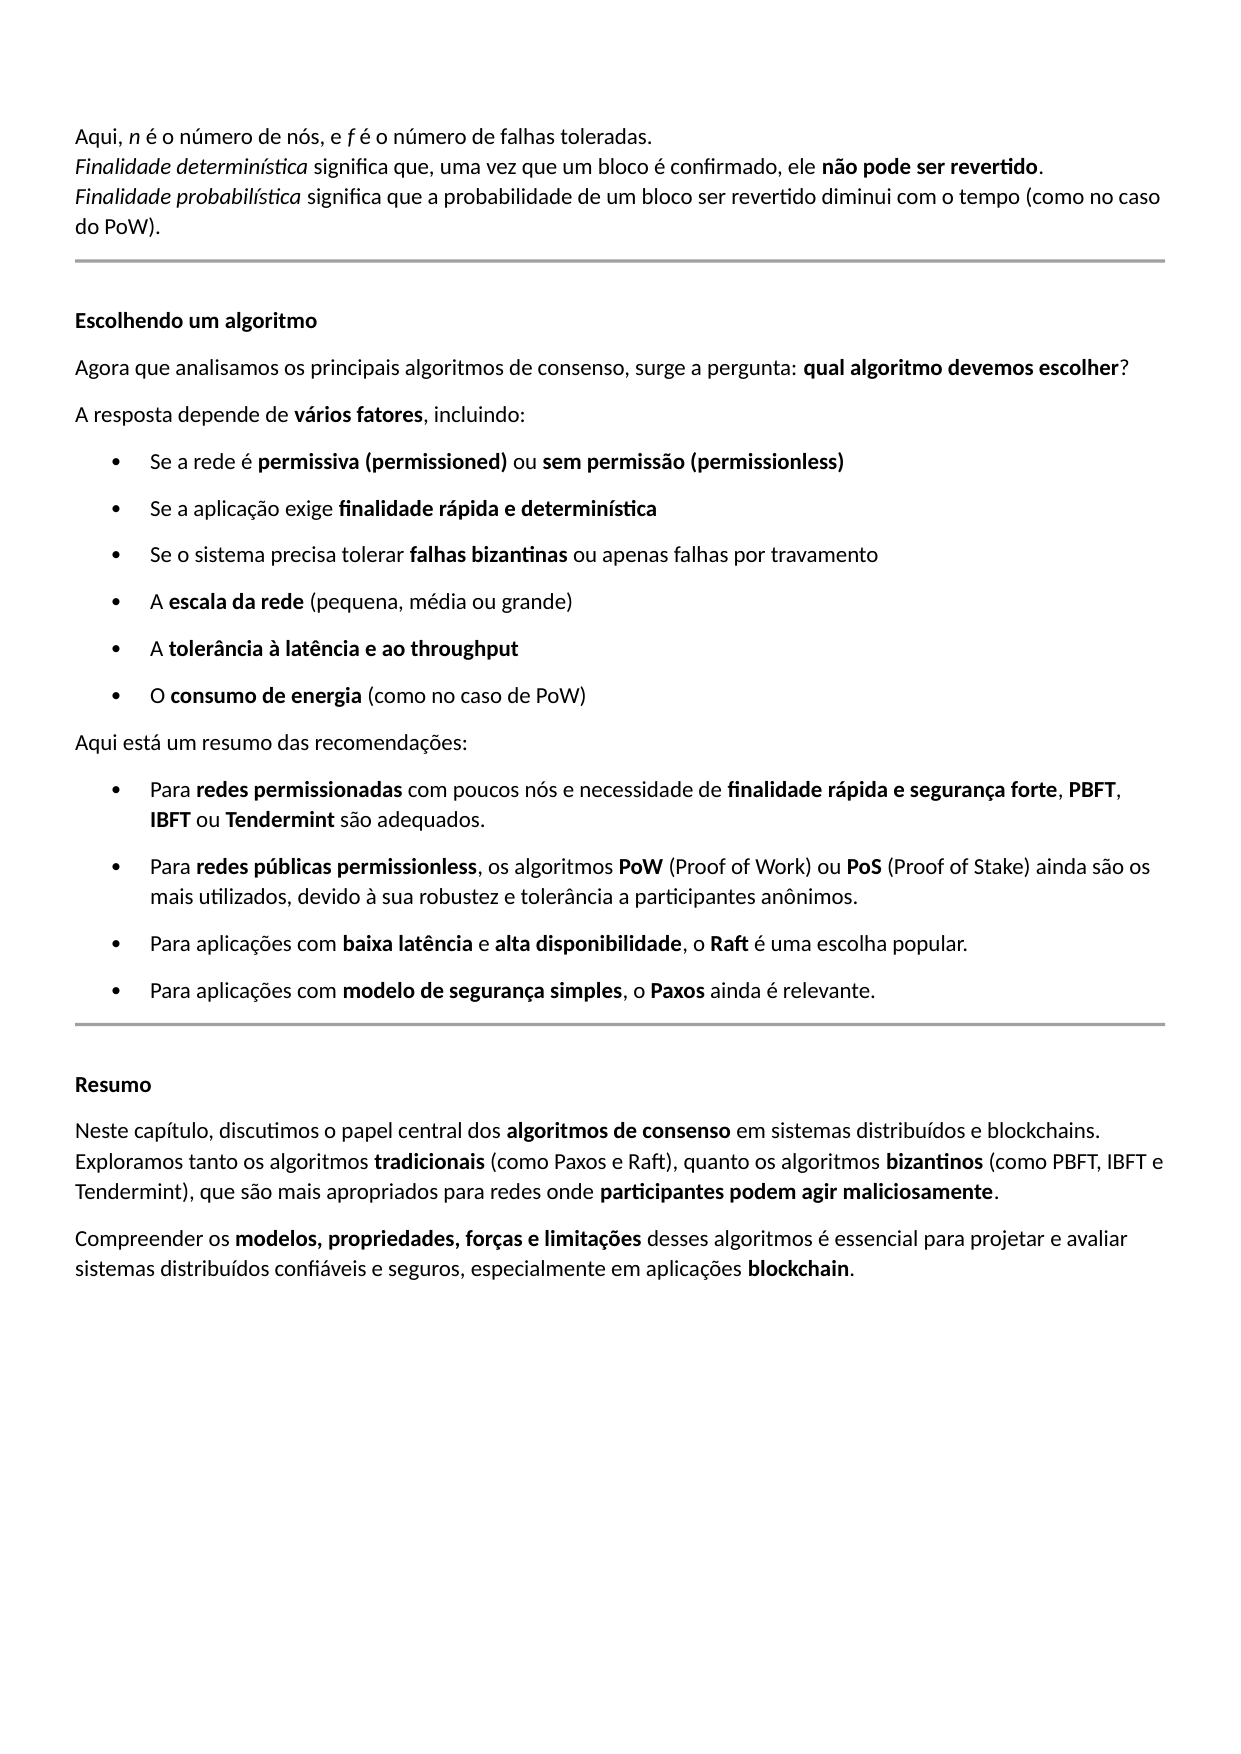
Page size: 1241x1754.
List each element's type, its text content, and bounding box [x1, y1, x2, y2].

list Se a rede é permissiva (permissioned) ou sem permissão (permissionless) [112, 447, 1165, 475]
list A escala da rede (pequena, média ou grande) [112, 587, 1165, 616]
text Aqui, n é o número de nós, e f é o número de falhas toleradas. Finalidade determinística significa que, uma vez que um bloco é confirmado, ele não pode ser revertido. Finalidade probabilística significa que a probabilidade de um bloco ser revertido diminui com o tempo (como no caso do PoW). [75, 122, 1165, 241]
text Escolhendo um algoritmo [75, 306, 1165, 334]
list O consumo de energia (como no caso de PoW) [112, 681, 1165, 709]
list Se a aplicação exige finalidade rápida e determinística [112, 494, 1165, 522]
text Agora que analisamos os principais algoritmos de consenso, surge a pergunta: qual algoritmo devemos escolher? [75, 353, 1165, 381]
list A tolerância à latência e ao throughput [112, 634, 1165, 662]
text Resumo [75, 1070, 1165, 1098]
list Para redes públicas permissionless, os algoritmos PoW (Proof of Work) ou PoS (Proof of Stake) ainda são os mais utilizados, devido à sua robustez e tolerância a participantes anônimos. [112, 852, 1165, 910]
text Aqui está um resumo das recomendações: [75, 728, 1165, 756]
text Neste capítulo, discutimos o papel central dos algoritmos de consenso em sistemas distribuídos e blockchains. Exploramos tanto os algoritmos tradicionais (como Paxos e Raft), quanto os algoritmos bizantinos (como PBFT, IBFT e Tendermint), que são mais apropriados para redes onde participantes podem agir maliciosamente. [75, 1117, 1165, 1205]
list Para aplicações com modelo de segurança simples, o Paxos ainda é relevante. [112, 976, 1165, 1004]
list Para redes permissionadas com poucos nós e necessidade de finalidade rápida e segurança forte, PBFT, IBFT ou Tendermint são adequados. [112, 775, 1165, 833]
list Se o sistema precisa tolerar falhas bizantinas ou apenas falhas por travamento [112, 541, 1165, 569]
text A resposta depende de vários fatores, incluindo: [75, 400, 1165, 428]
text Compreender os modelos, propriedades, forças e limitações desses algoritmos é essencial para projetar e avaliar sistemas distribuídos confiáveis e seguros, especialmente em aplicações blockchain. [75, 1224, 1165, 1282]
list Para aplicações com baixa latência e alta disponibilidade, o Raft é uma escolha popular. [112, 929, 1165, 957]
